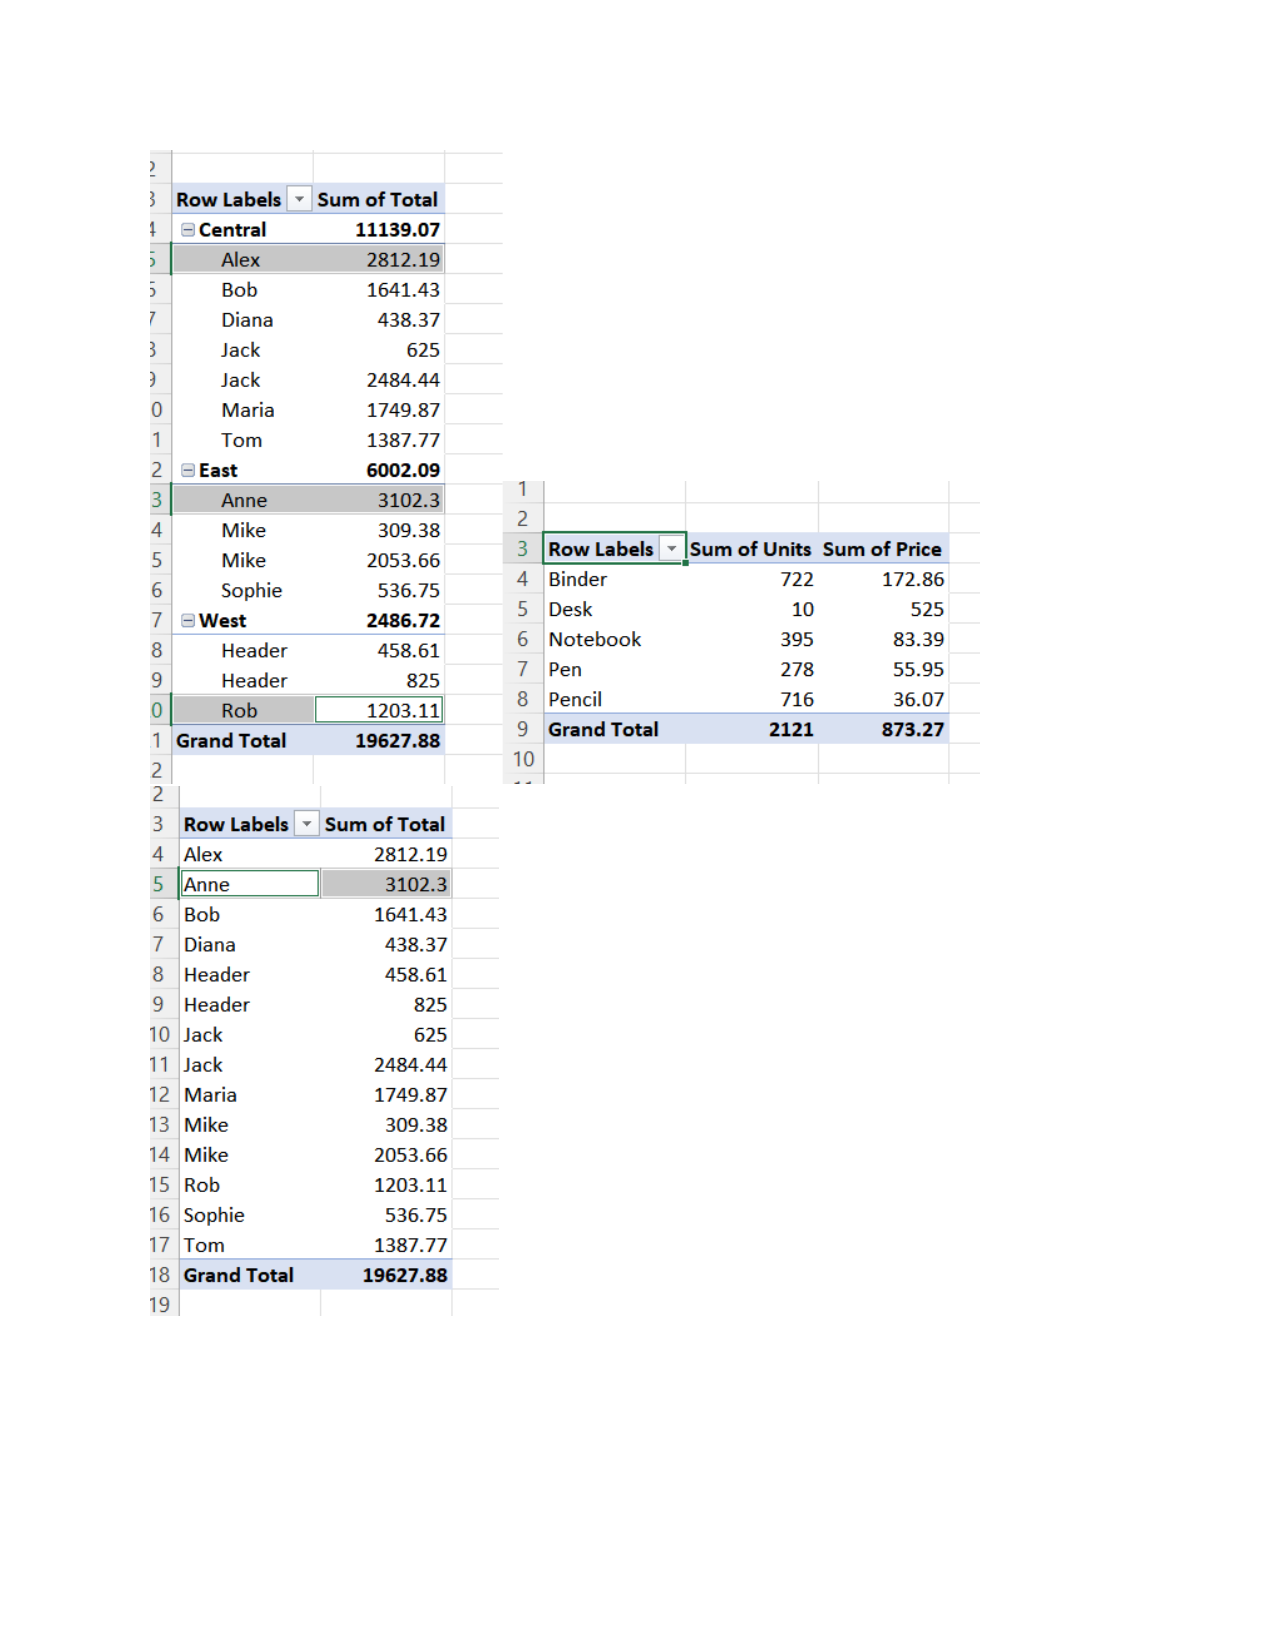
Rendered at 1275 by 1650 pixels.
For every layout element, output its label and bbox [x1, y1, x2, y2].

picture [150, 786, 499, 1316]
picture [150, 150, 980, 784]
